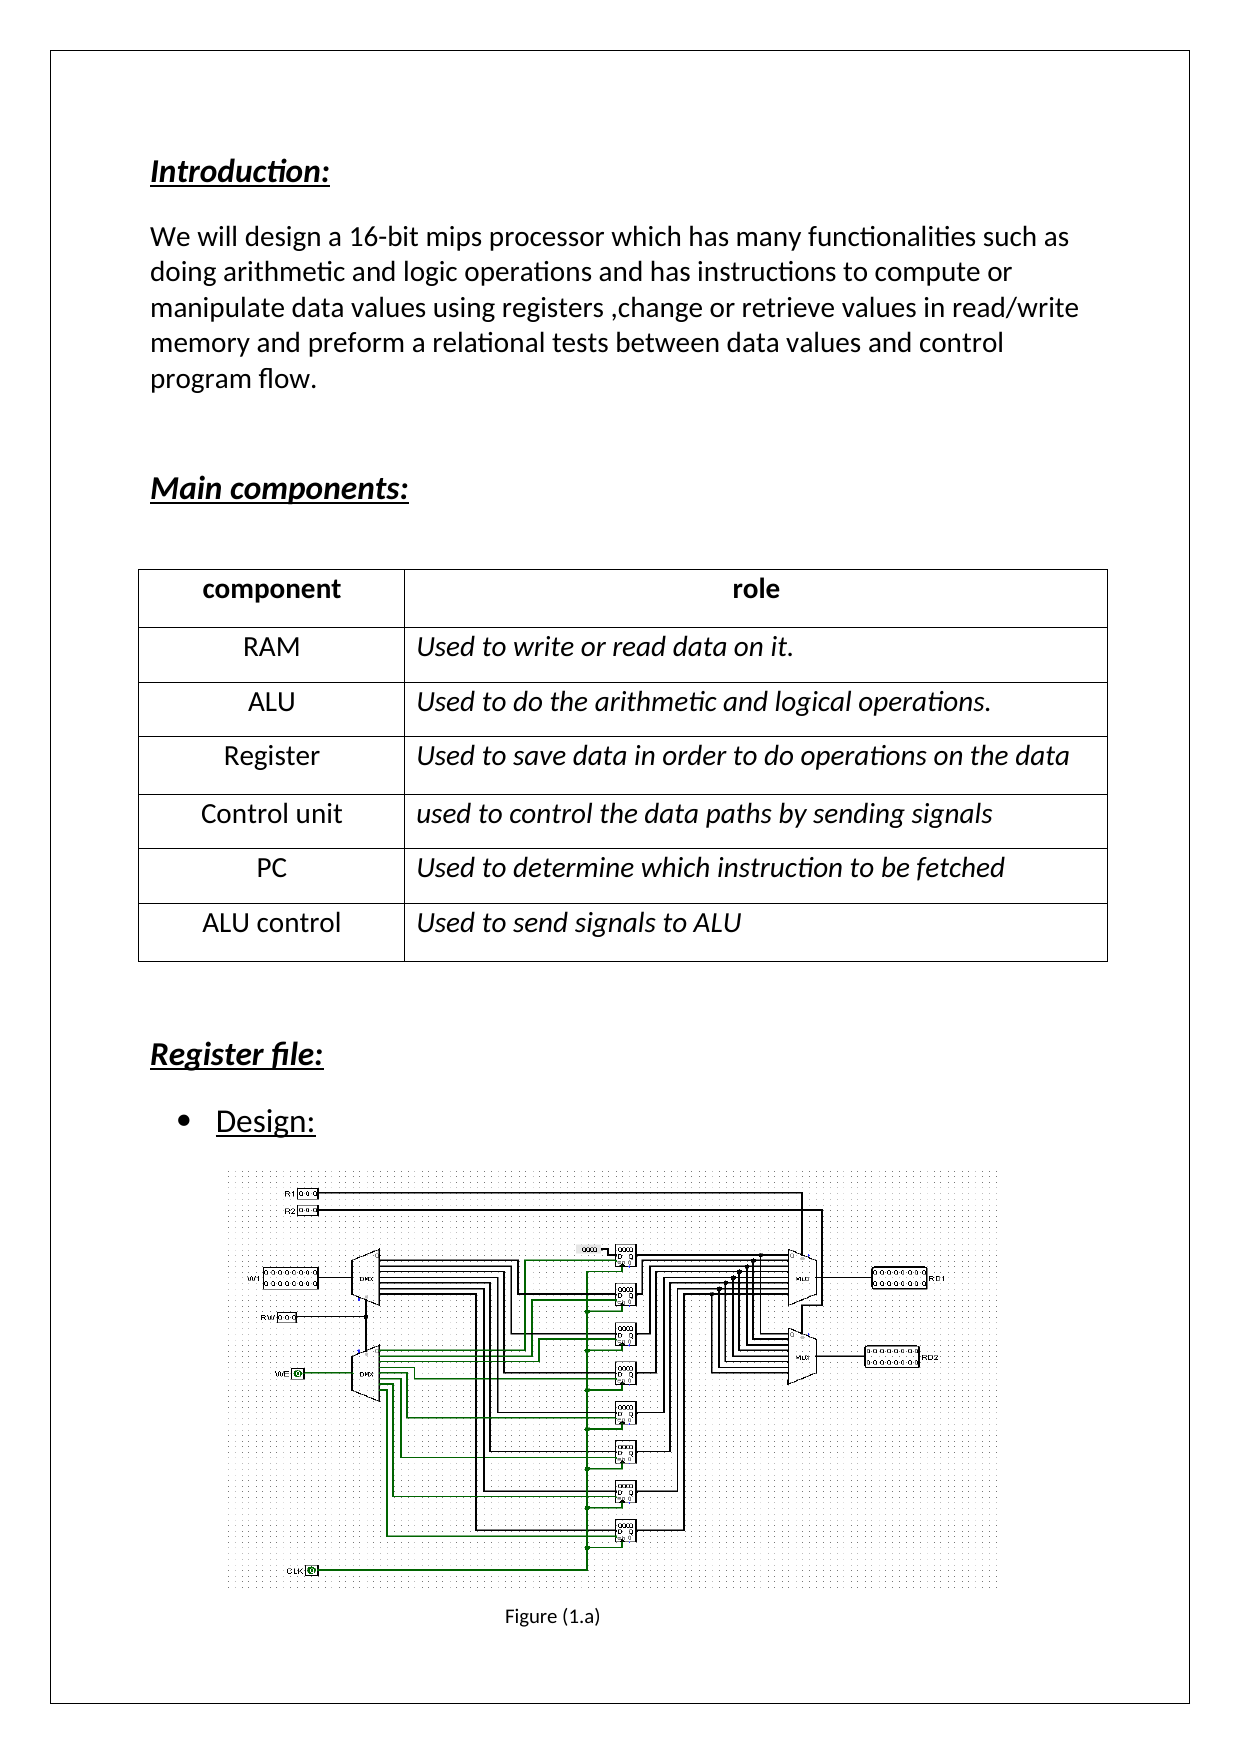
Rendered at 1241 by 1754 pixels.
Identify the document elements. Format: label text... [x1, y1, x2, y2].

picture [224, 1167, 999, 1592]
table_header component [139, 570, 404, 627]
table_header role [405, 570, 1107, 627]
table_cell Register [139, 737, 404, 794]
text Main components: [150, 467, 1090, 508]
text Introduction: [150, 150, 1090, 191]
table_cell ALU control [139, 904, 404, 961]
table_cell Used to write or read data on it. [405, 628, 1107, 682]
table_cell Used to do the arithmetic and logical operations. [405, 683, 1107, 736]
table_cell ALU [139, 683, 404, 736]
table_cell Used to send signals to ALU [405, 904, 1107, 961]
table_cell PC [139, 849, 404, 903]
table_cell Used to determine which instruction to be fetched [405, 849, 1107, 903]
text We will design a 16-bit mips processor which has many functionalities such as [150, 218, 1090, 253]
text Register file: [150, 1033, 1090, 1074]
text doing arithmetic and logic operations and has instructions to compute or manipulate data values using registers ,change or retrieve values in read/write memory and preform a relational tests between data values and control program flow. [150, 253, 1090, 396]
table_cell RAM [139, 628, 404, 682]
table_cell Control unit [139, 795, 404, 848]
table_cell Used to save data in order to do operations on the data [405, 737, 1107, 794]
list Design: [178, 1101, 1090, 1141]
table_cell used to control the data paths by sending signals [405, 795, 1107, 848]
